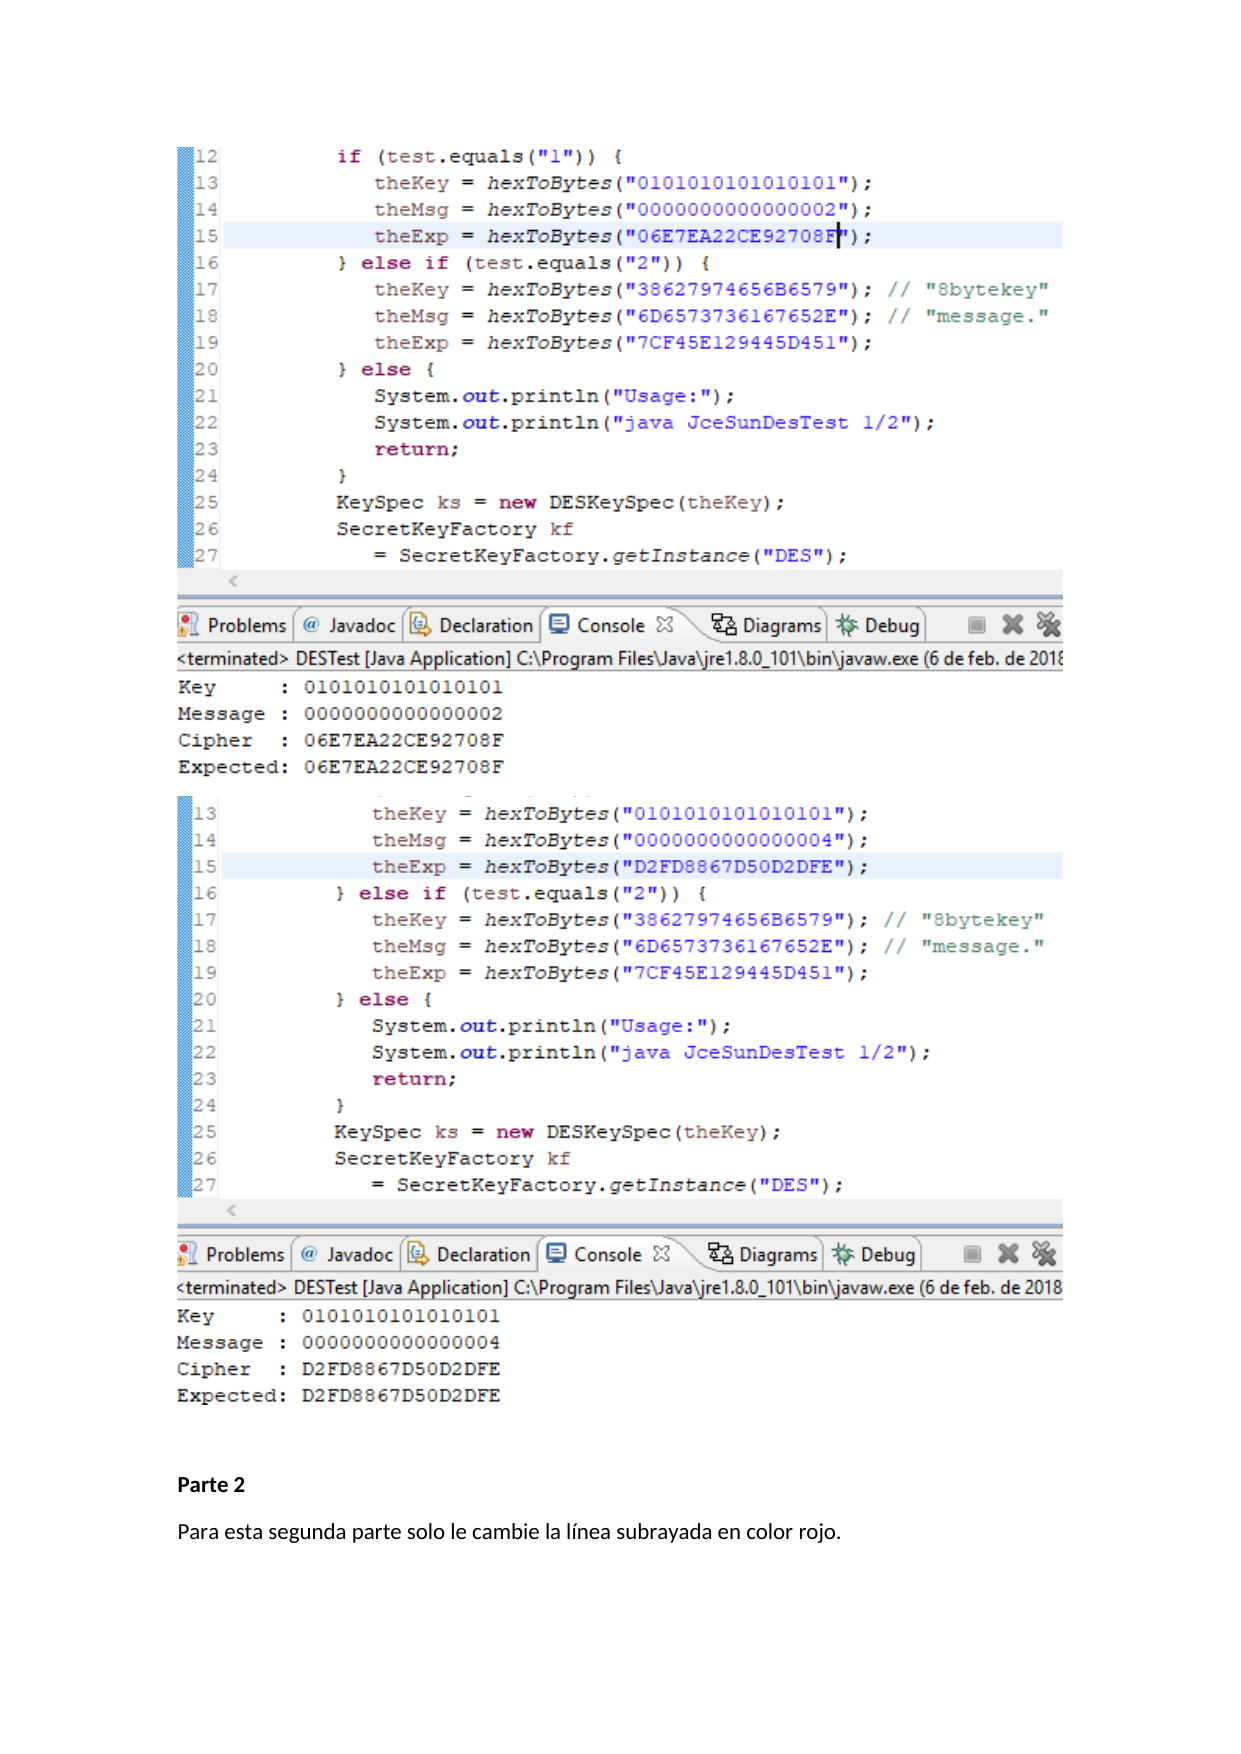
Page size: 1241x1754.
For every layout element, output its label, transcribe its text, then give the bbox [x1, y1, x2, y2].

picture [177, 796, 1063, 1405]
text Parte 2 [177, 1471, 1063, 1498]
text Para esta segunda parte solo le cambie la línea subrayada en color rojo. [177, 1517, 1063, 1545]
picture [177, 147, 1063, 778]
